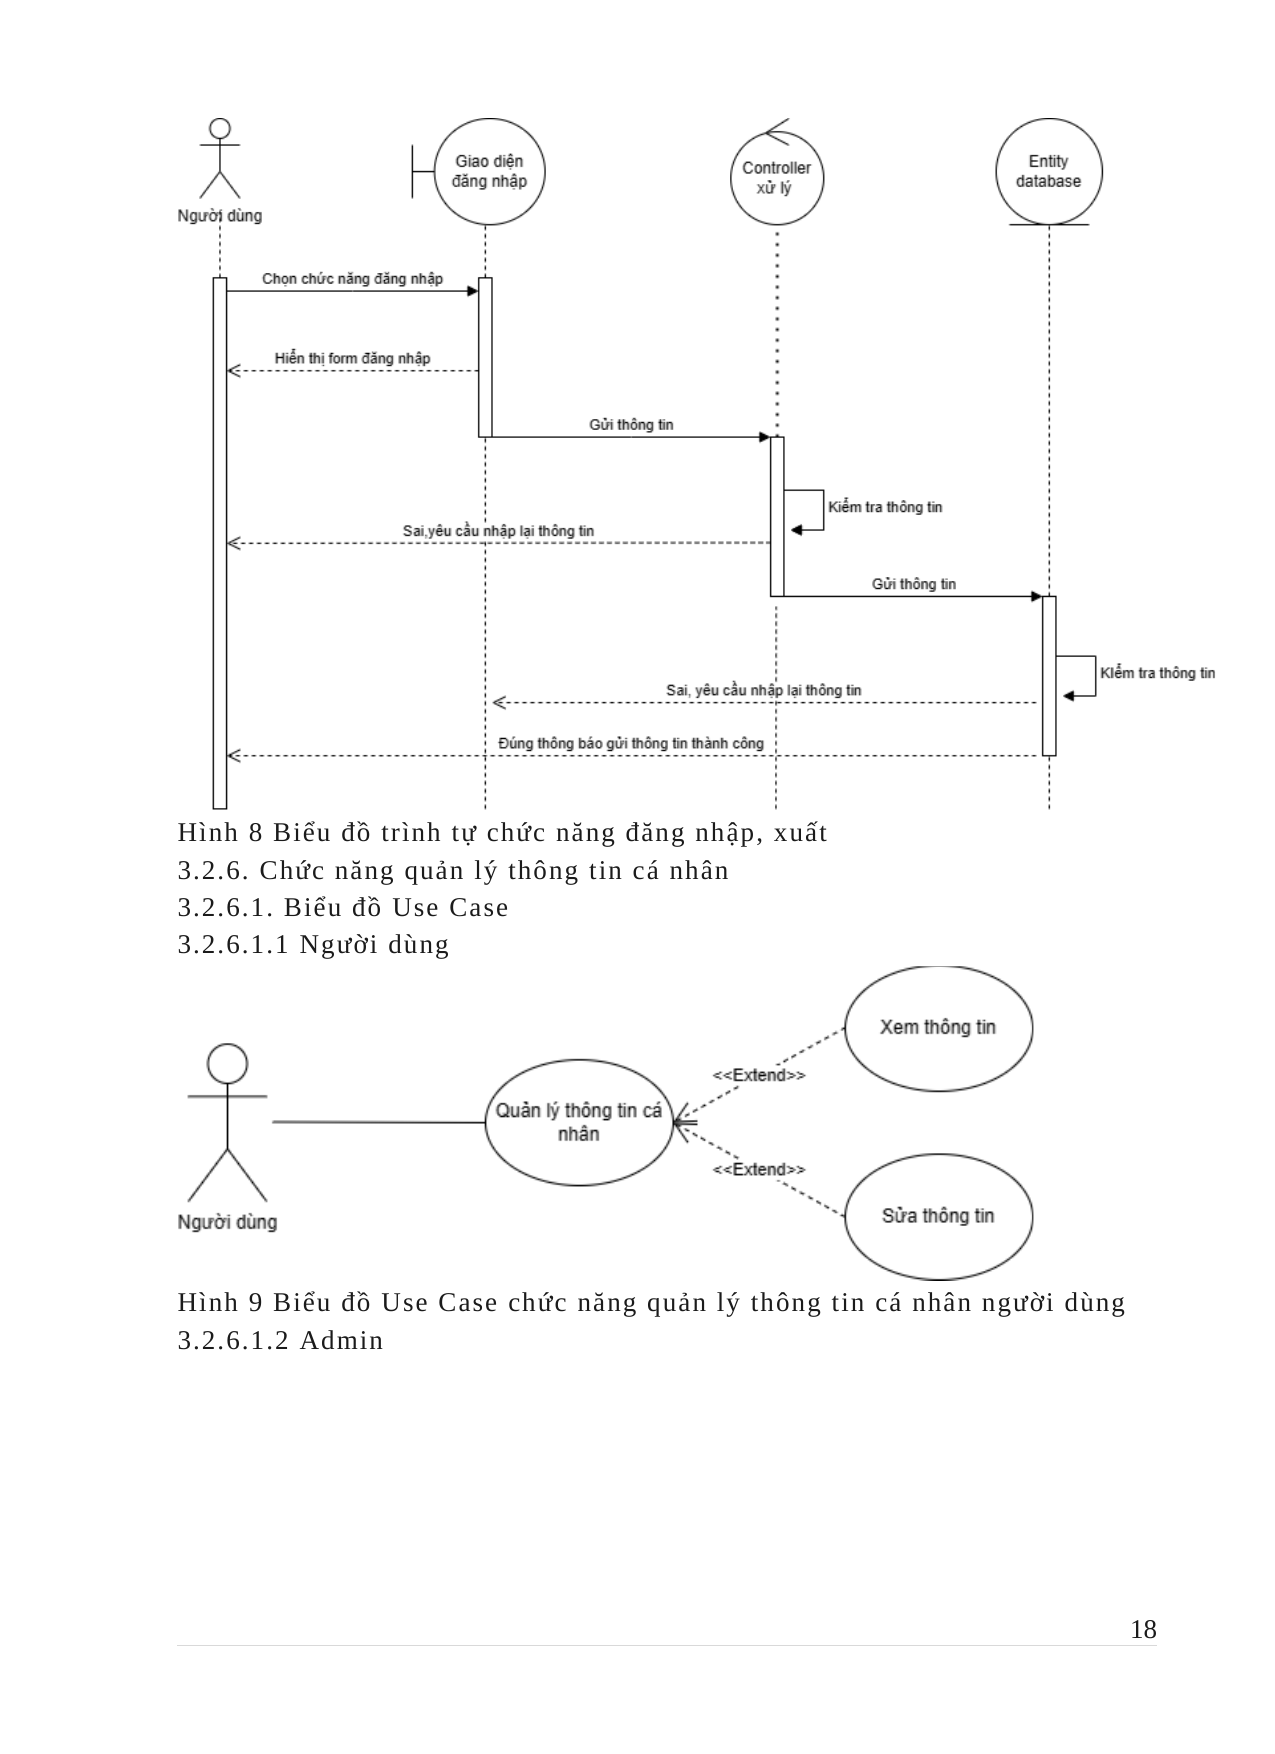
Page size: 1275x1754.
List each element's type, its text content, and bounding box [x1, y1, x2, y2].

picture [177, 966, 1034, 1281]
text Hình 8 Biểu đồ trình tự chức năng đăng nhập, xuất [177, 816, 1157, 848]
text Hình 9 Biểu đồ Use Case chức năng quản lý thông tin cá nhân người dùng [177, 1286, 1157, 1317]
text 3.2.6.1.2 Admin [177, 1324, 1157, 1355]
text 3.2.6. Chức năng quản lý thông tin cá nhân [177, 854, 1157, 885]
text 3.2.6.1.1 Người dùng [177, 929, 1157, 960]
picture [177, 118, 1216, 811]
text 3.2.6.1. Biểu đồ Use Case [177, 891, 1157, 922]
